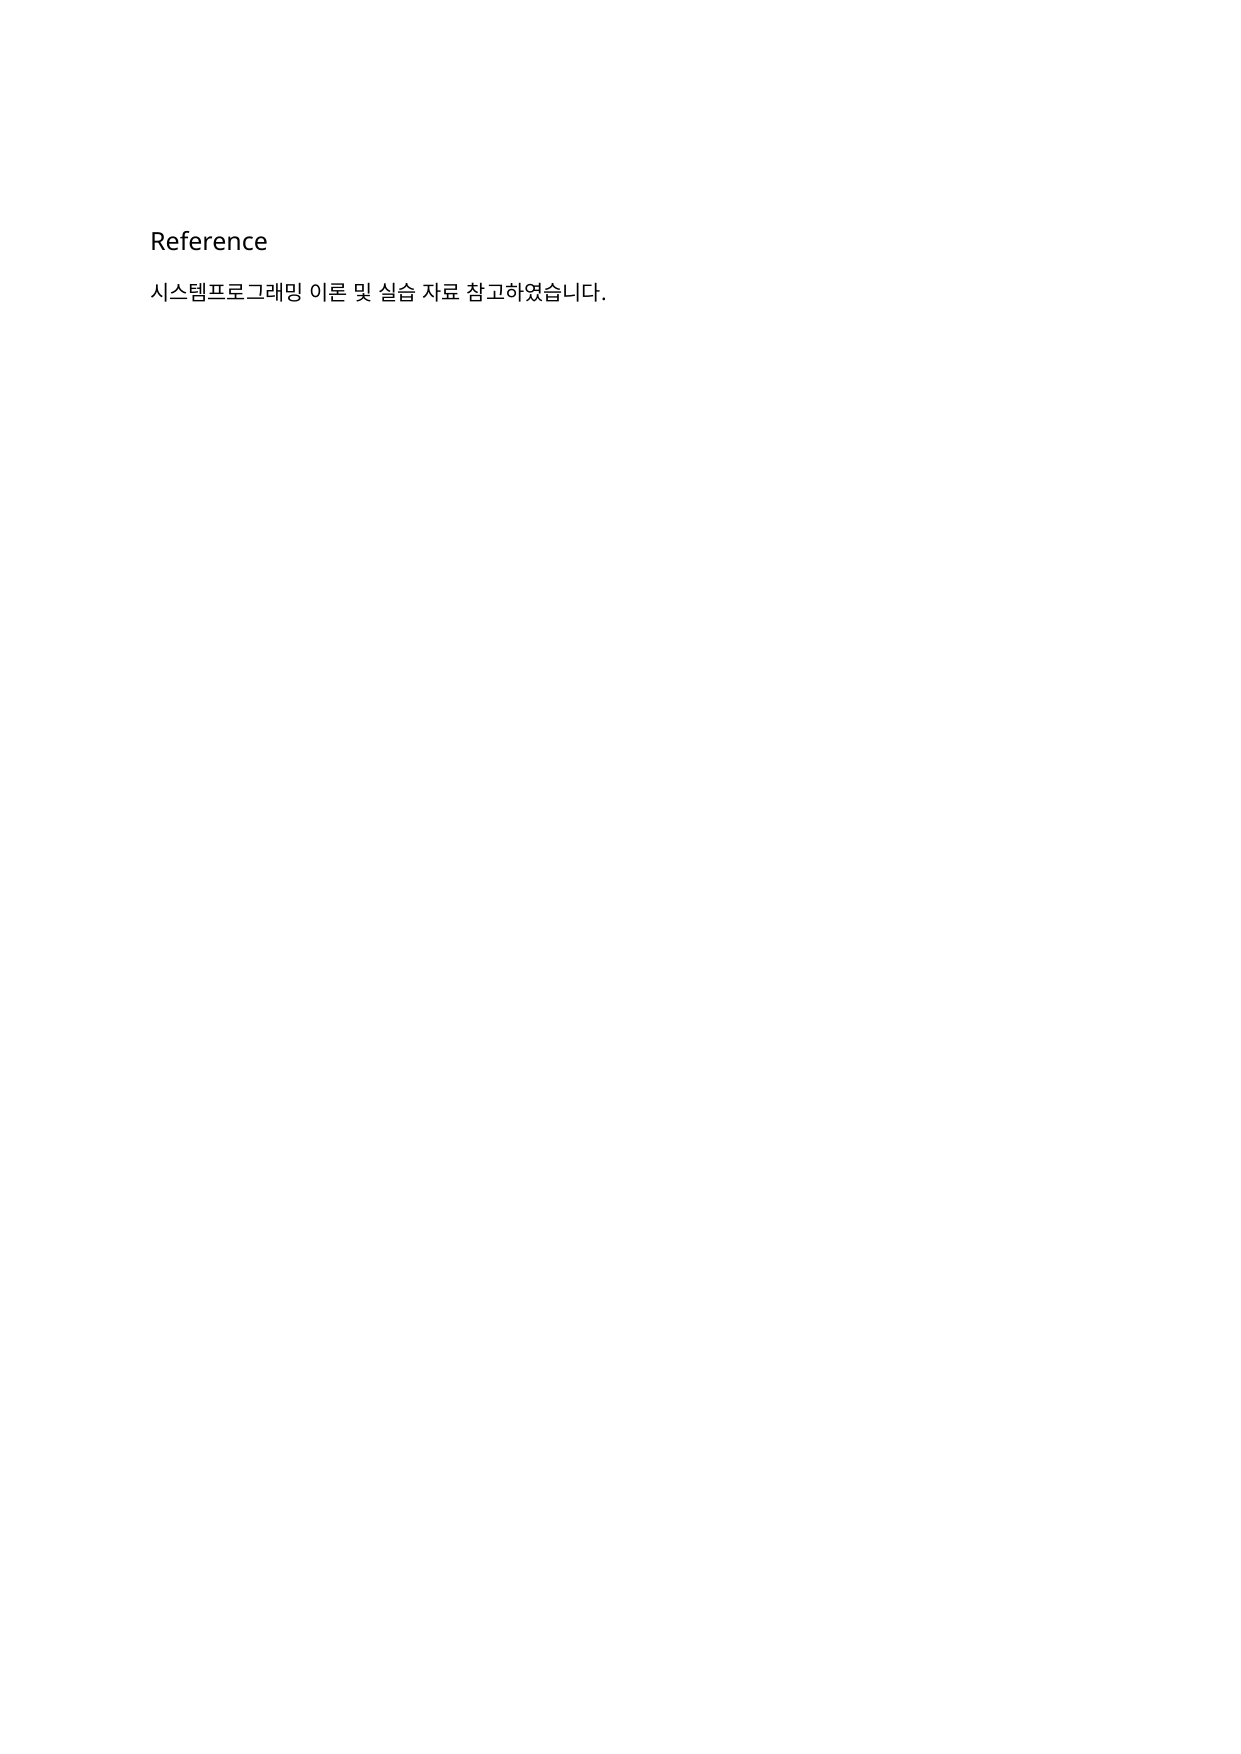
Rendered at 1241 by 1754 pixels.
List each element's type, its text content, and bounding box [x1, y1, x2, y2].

text 시스템프로그래밍 이론 및 실습 자료 참고하였습니다. [150, 277, 1090, 307]
text Reference [150, 224, 1090, 258]
